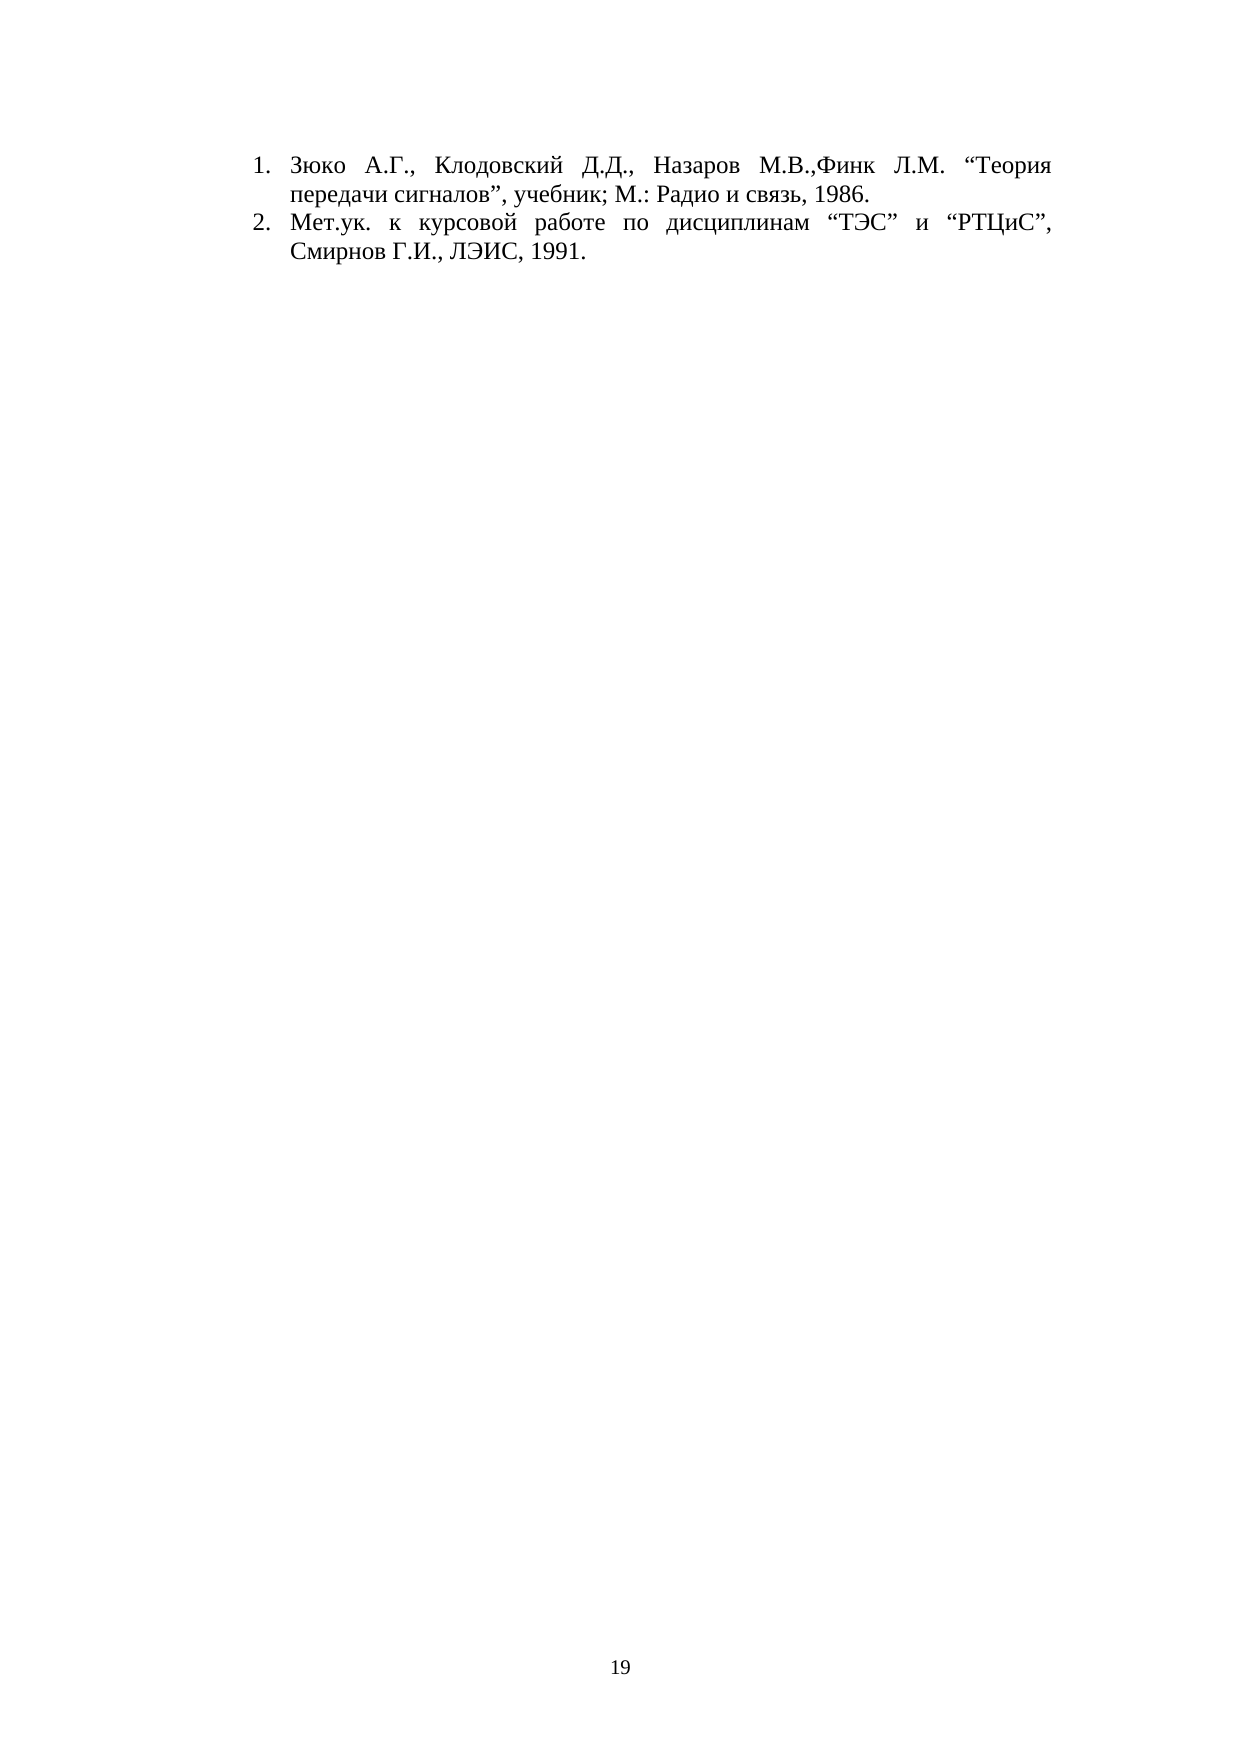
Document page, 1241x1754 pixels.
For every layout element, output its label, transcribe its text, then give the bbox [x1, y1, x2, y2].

title Мет.ук. к курсовой работе по дисциплинам “ТЭС” и “РТЦиС”, Смирнов Г.И., ЛЭИС, 1991. [252, 207, 1053, 265]
title Зюко А.Г., Клодовский Д.Д., Назаров М.В.,Финк Л.М. “Теория передачи сигналов”, учебник; М.: Радио и связь, 1986. [252, 150, 1053, 207]
